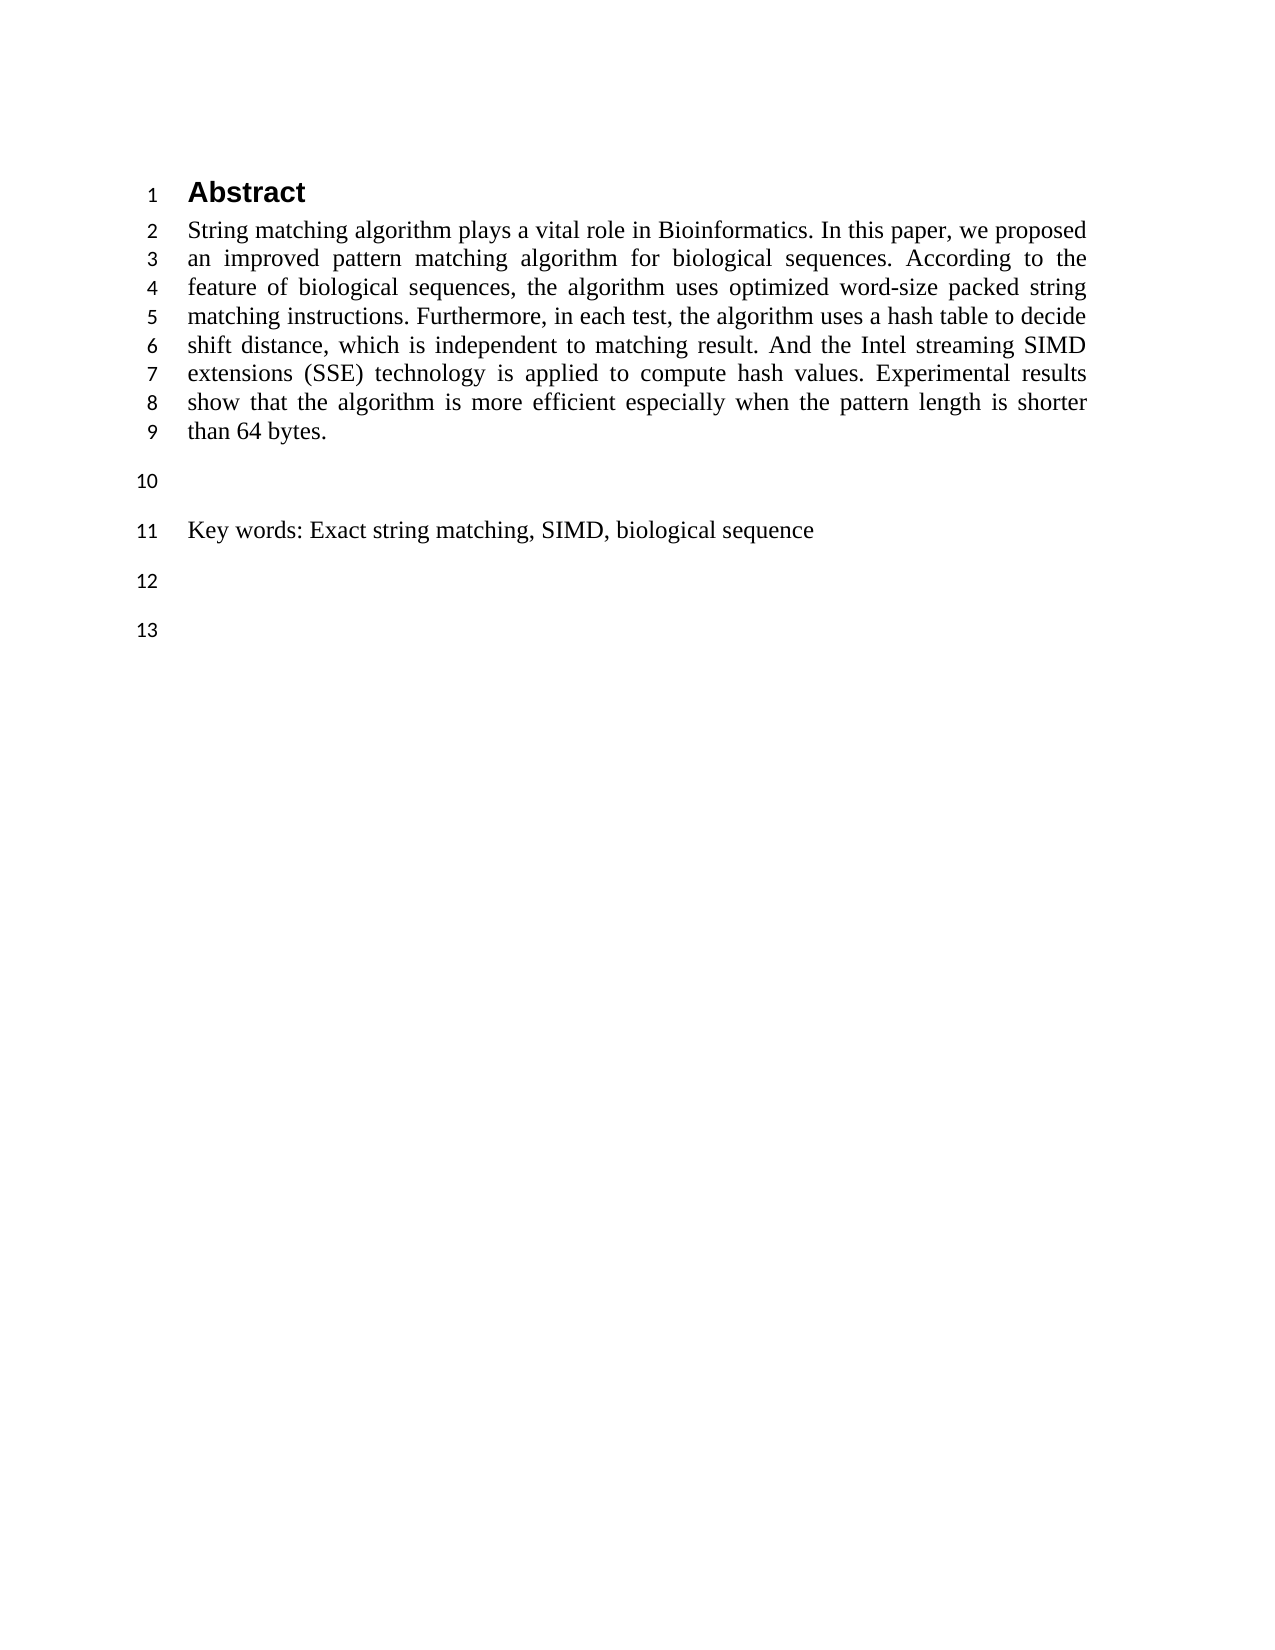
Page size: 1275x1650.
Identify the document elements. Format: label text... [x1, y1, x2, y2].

text Key words: Exact string matching, SIMD, biological sequence [187, 515, 1088, 544]
subtitle Abstract [187, 175, 1088, 208]
text String matching algorithm plays a vital role in Bioinformatics. In this paper, we proposed an improved pattern matching algorithm for biological sequences. According to the feature of biological sequences, the algorithm uses optimized word-size packed string matching instructions. Furthermore, in each test, the algorithm uses a hash table to decide shift distance, which is independent to matching result. And the Intel streaming SIMD extensions (SSE) technology is applied to compute hash values. Experimental results show that the algorithm is more efficient especially when the pattern length is shorter than 64 bytes. [187, 215, 1088, 445]
